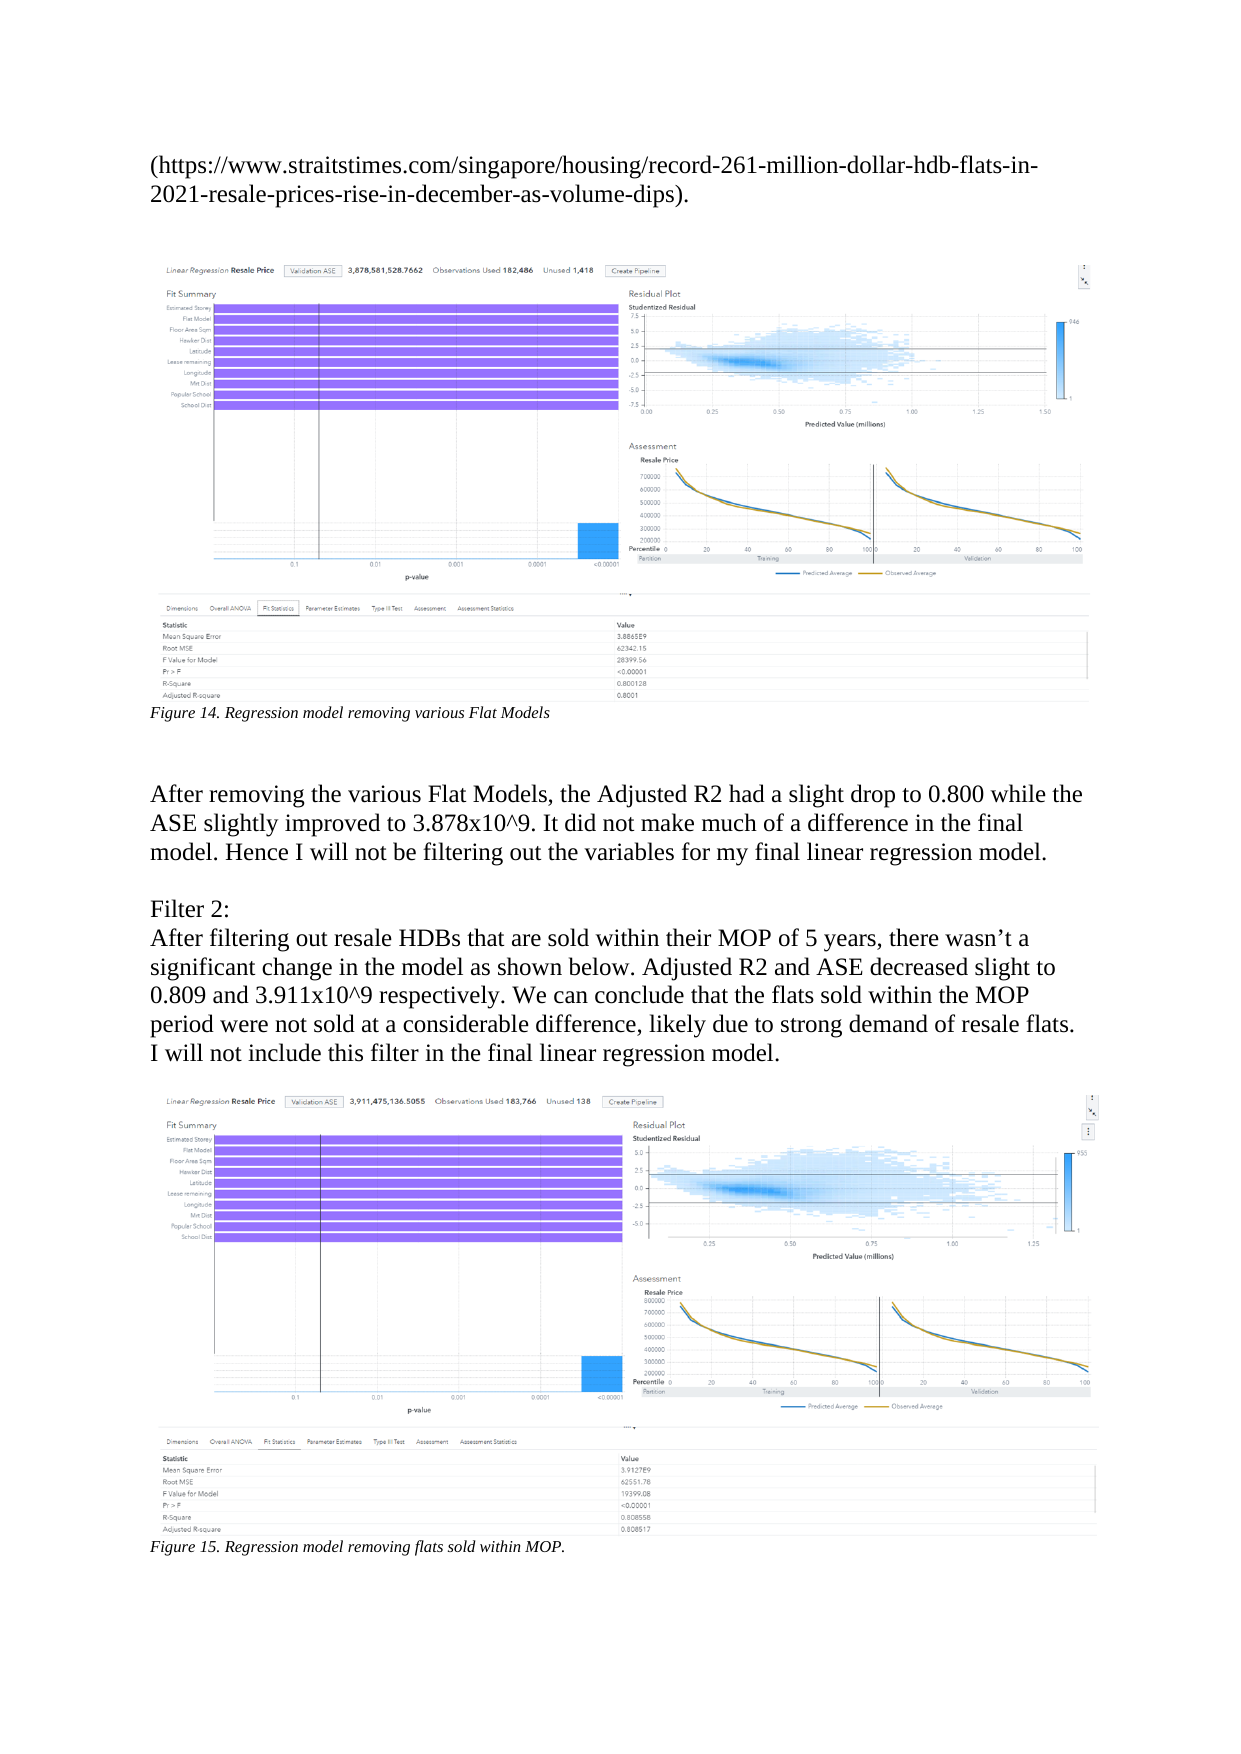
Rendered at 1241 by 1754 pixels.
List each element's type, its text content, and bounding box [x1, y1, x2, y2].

text After filtering out resale HDBs that are sold within their MOP of 5 years, there wasn’t a significant change in the model as shown below. Adjusted R2 and ASE decreased slight to 0.809 and 3.911x10^9 respectively. We can conclude that the flats sold within the MOP period were not sold at a considerable difference, likely due to strong demand of resale flats. [150, 923, 1090, 1038]
text I will not include this filter in the final linear regression model. [150, 1038, 1090, 1067]
text Filter 2: [150, 894, 1090, 923]
text After removing the various Flat Models, the Adjusted R2 had a slight drop to 0.800 while the ASE slightly improved to 3.878x10^9. It did not make much of a difference in the final model. Hence I will not be filtering out the variables for my final linear regression model. [150, 779, 1090, 865]
text Figure 15. Regression model removing flats sold within MOP. [150, 1537, 1090, 1556]
picture [150, 265, 1091, 703]
text Figure 14. Regression model removing various Flat Models [150, 703, 1090, 722]
picture [150, 1095, 1099, 1537]
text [150, 150, 1090, 207]
